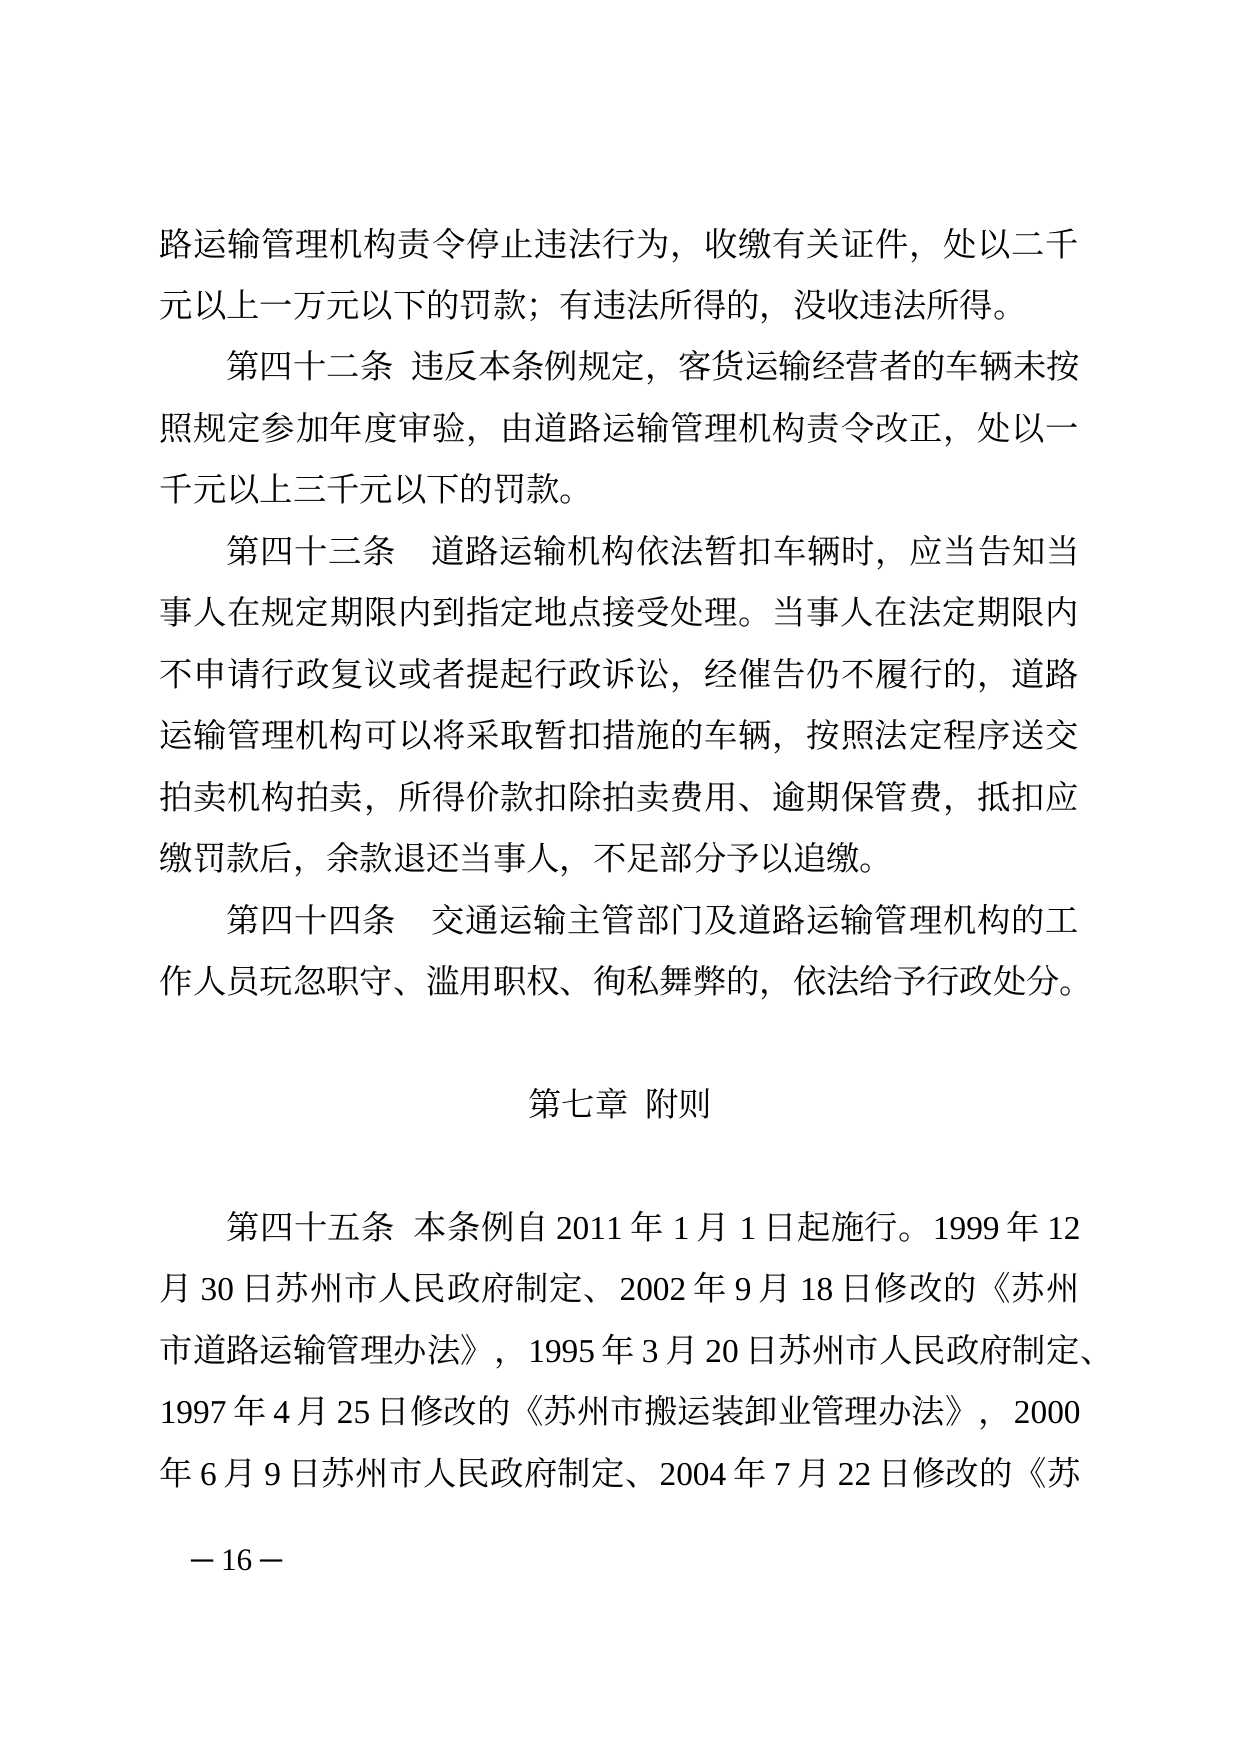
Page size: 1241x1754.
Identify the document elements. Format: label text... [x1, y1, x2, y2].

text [159, 1190, 1081, 1497]
text 第四十四条 交通运输主管部门及道路运输管理机构的工作人员玩忽职守、滥用职权、徇私舞弊的，依法给予行政处分。 [159, 883, 1081, 1006]
text 第四十三条 道路运输机构依法暂扣车辆时，应当告知当事人在规定期限内到指定地点接受处理。当事人在法定期限内不申请行政复议或者提起行政诉讼，经催告仍不履行的，道路运输管理机构可以将采取暂扣措施的车辆，按照法定程序送交拍卖机构拍卖，所得价款扣除拍卖费用、逾期保管费，抵扣应缴罚款后，余款退还当事人，不足部分予以追缴。 [159, 514, 1081, 883]
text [159, 207, 1081, 330]
text 第七章 附则 [159, 1067, 1081, 1129]
text 第四十二条 违反本条例规定，客货运输经营者的车辆未按照规定参加年度审验，由道路运输管理机构责令改正，处以一千元以上三千元以下的罚款。 [159, 330, 1081, 514]
